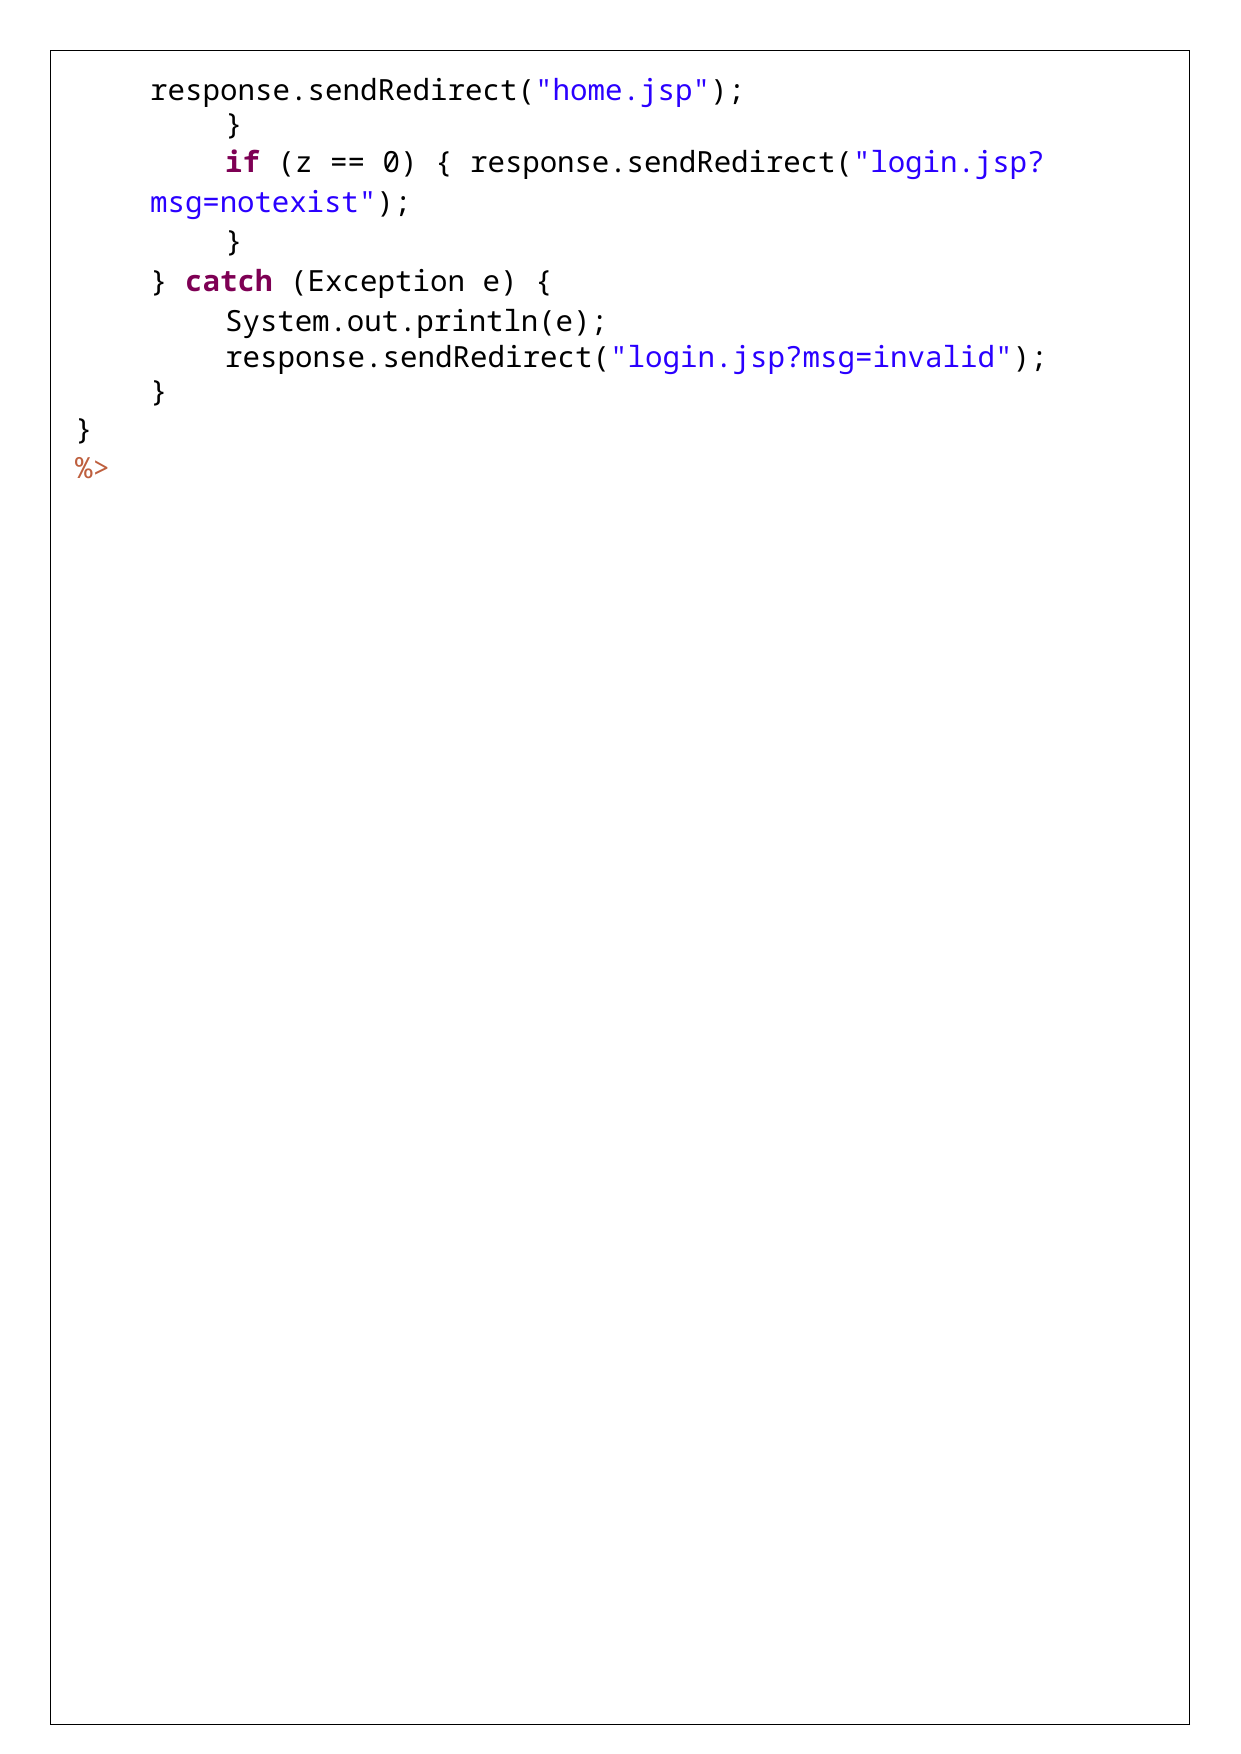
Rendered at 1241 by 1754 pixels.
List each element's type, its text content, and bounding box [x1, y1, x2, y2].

text } [75, 408, 1180, 448]
text if (z == 0) { response.sendRedirect("login.jsp?msg=notexist"); [150, 141, 1180, 221]
text } [225, 221, 1180, 260]
text } catch (Exception e) { System.out.println(e); [150, 261, 636, 340]
text response.sendRedirect("home.jsp"); [150, 73, 1180, 107]
text response.sendRedirect("login.jsp?msg=invalid"); [225, 340, 1180, 374]
text %> [75, 448, 1180, 487]
text } [225, 107, 1180, 141]
text } [150, 374, 1180, 408]
